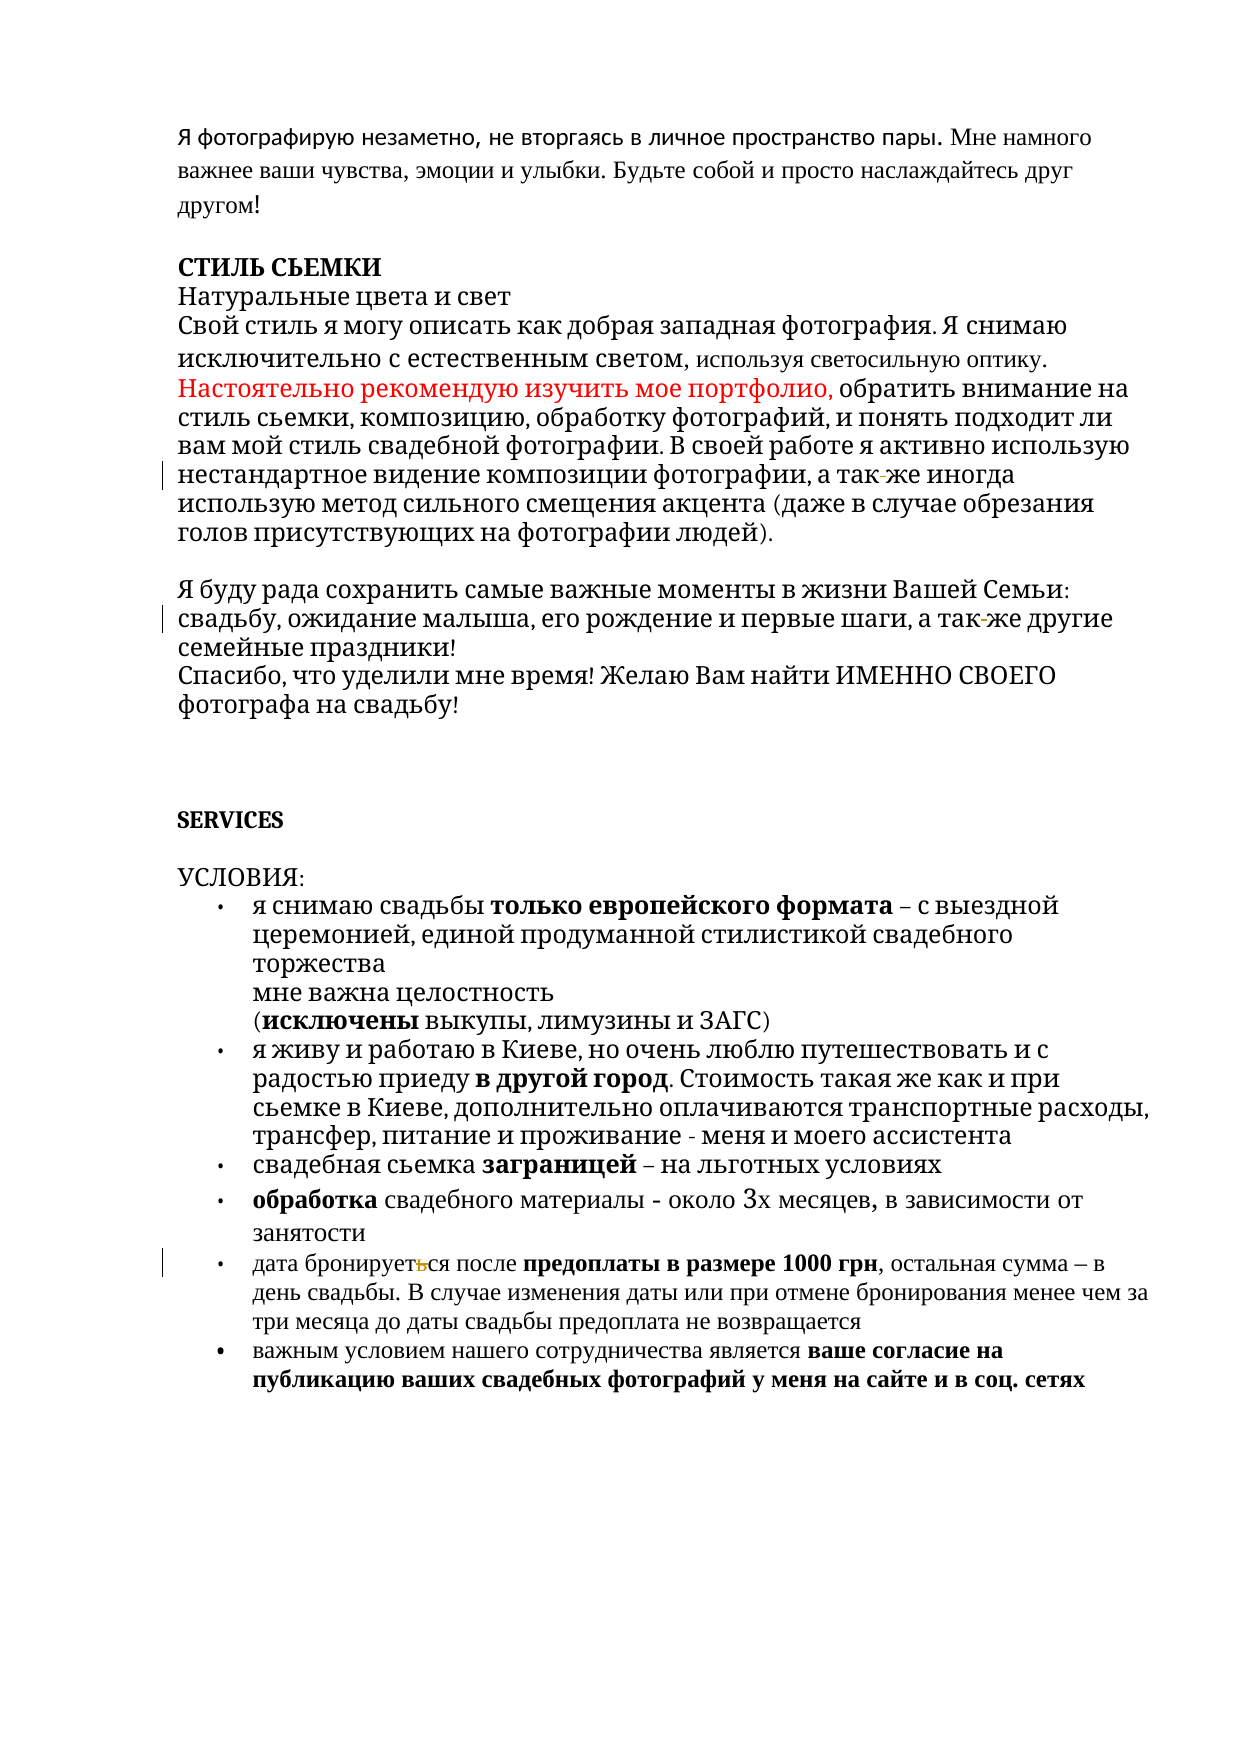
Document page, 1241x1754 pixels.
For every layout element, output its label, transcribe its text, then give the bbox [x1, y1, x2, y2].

list обработка свадебного материалы - около 3х месяцев, в зависимости от занятости [215, 1180, 1152, 1248]
list важным условием нашего сотрудничества является ваше согласие на публикацию ваших свадебных фотографий у меня на сайте и в соц. сетях [215, 1335, 1152, 1393]
text (исключены выкупы, лимузины и ЗАГС) [252, 1007, 1152, 1036]
text мне важна целостность [252, 978, 1152, 1007]
text СТИЛЬ СЬЕМКИ [177, 254, 1152, 283]
text Свой стиль я могу описать как добрая западная фотография. Я снимаю исключительно с естественным светом, используя светосильную оптику. [177, 312, 1152, 375]
text Я буду рада сохранить самые важные моменты в жизни Вашей Семьи: свадьбу, ожидание малыша, его рождение и первые шаги, а также другие семейные праздники! [177, 576, 1152, 662]
list свадебная сьемка заграницей – на льготных условиях [215, 1151, 1152, 1180]
text УСЛОВИЯ: [177, 863, 1152, 892]
text Настоятельно рекомендую изучить мое портфолио, обратить внимание на стиль сьемки, композицию, обработку фотографий, и понять подходит ли вам мой стиль свадебной фотографии. В своей работе я активно использую нестандартное видение композиции фотографии, а также иногда использую метод сильного смещения акцента (даже в случае обрезания голов присутствующих на фотографии людей). [177, 375, 1152, 547]
text Натуральные цвета и свет [177, 283, 1152, 312]
list я снимаю свадьбы только европейского формата – с выездной церемонией, единой продуманной стилистикой свадебного торжества [215, 892, 1152, 978]
list дата бронируется после предоплаты в размере 1000 грн, остальная сумма – в день свадьбы. В случае изменения даты или при отмене бронирования менее чем за три месяца до даты свадьбы предоплата не возвращается [215, 1248, 1152, 1335]
list я живу и работаю в Киеве, но очень люблю путешествовать и с радостью приеду в другой город. Стоимость такая же как и при сьемке в Киеве, дополнительно оплачиваются транспортные расходы, трансфер, питание и проживание - меня и моего ассистента [215, 1036, 1152, 1151]
text Спасибо, что уделили мне время! Желаю Вам найти ИМЕННО СВОЕГО фотографа на свадьбу! [177, 662, 1152, 720]
text Я фотографирую незаметно, не вторгаясь в личное пространство пары. Мне намного важнее ваши чувства, эмоции и улыбки. Будьте собой и просто наслаждайтесь друг другом! [177, 118, 1152, 220]
text SERVICES [177, 806, 1152, 835]
